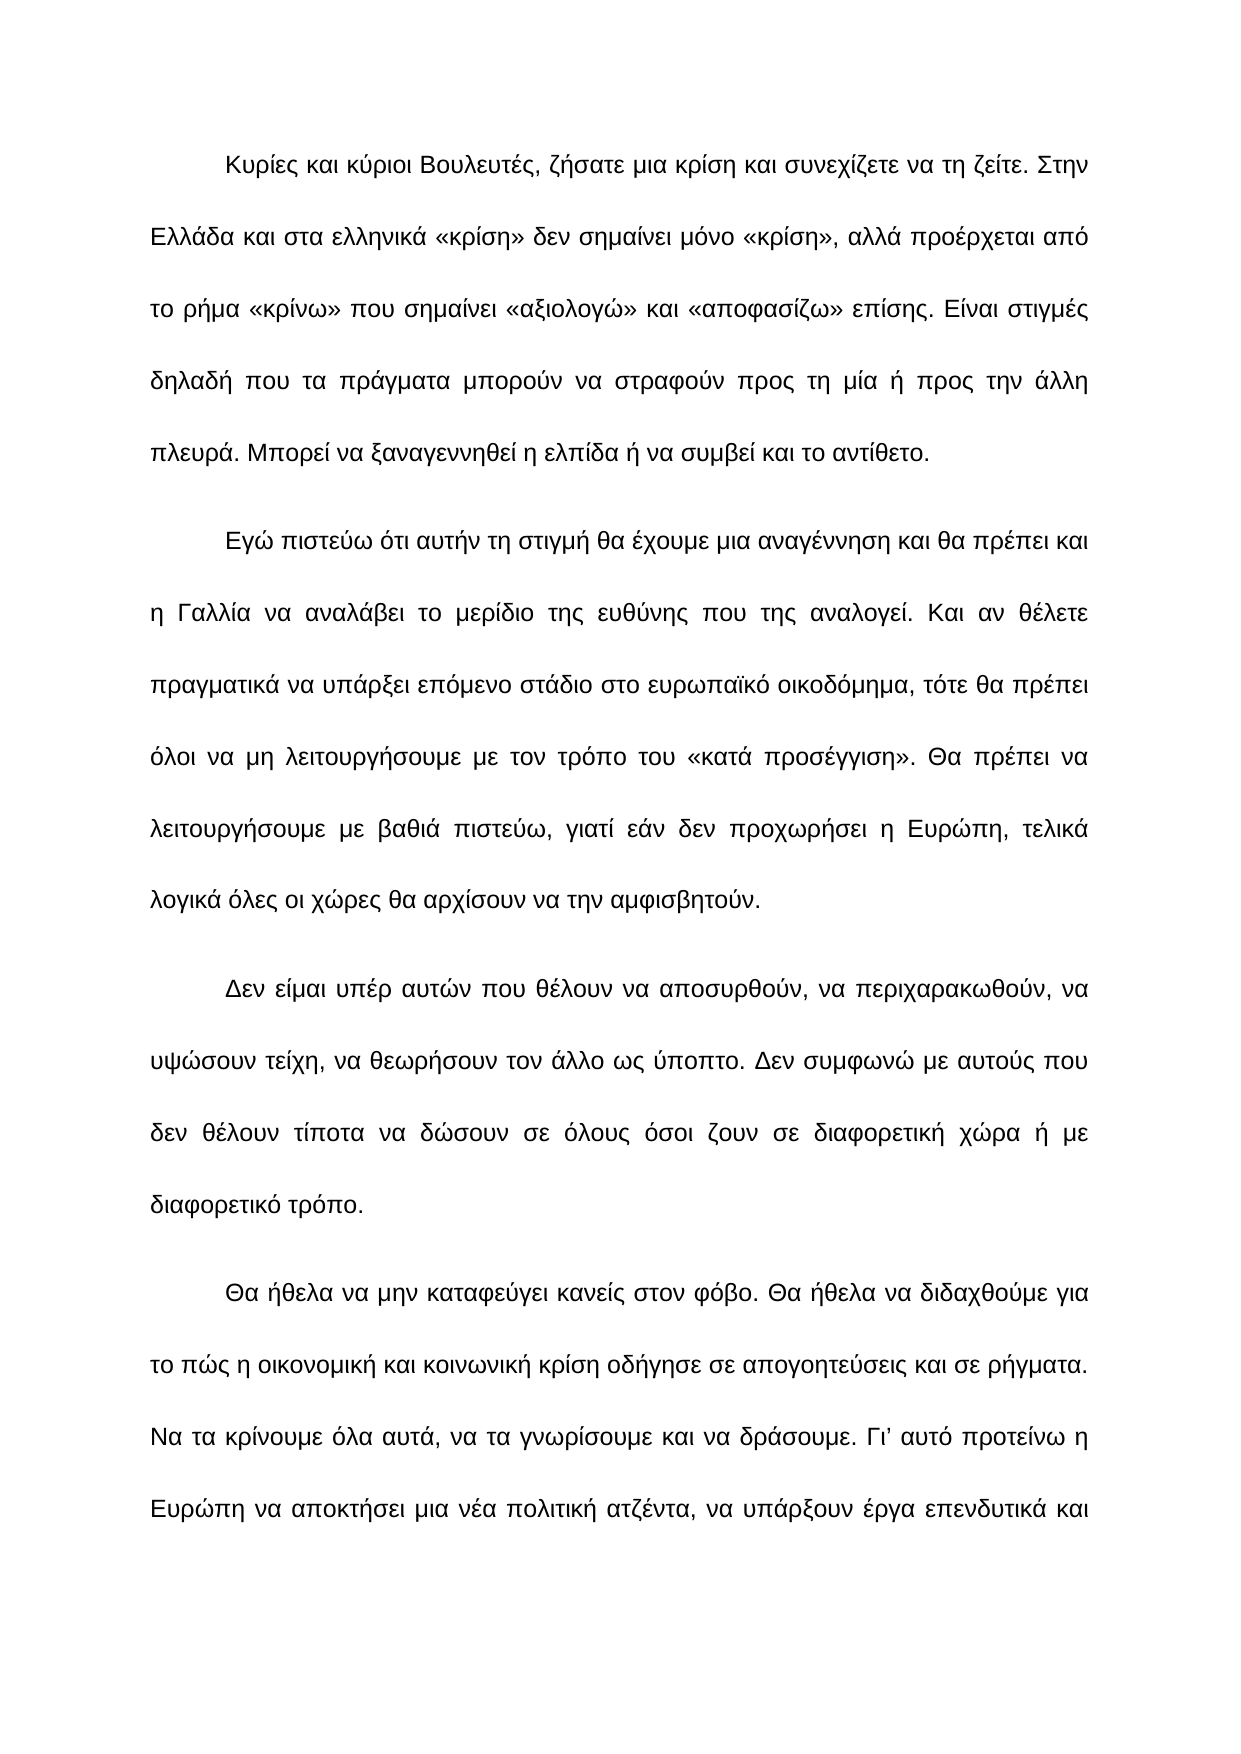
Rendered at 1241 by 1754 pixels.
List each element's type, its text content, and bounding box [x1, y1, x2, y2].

text Εγώ πιστεύω ότι αυτήν τη στιγμή θα έχουμε μια αναγέννηση και θα πρέπει και η Γαλλία να αναλάβει το μερίδιο της ευθύνης που της αναλογεί. Και αν θέλετε πραγματικά να υπάρξει επόμενο στάδιο στο ευρωπαϊκό οικοδόμημα, τότε θα πρέπει όλοι να μη λειτουργήσουμε με τον τρόπο του «κατά προσέγγιση». Θα πρέπει να λειτουργήσουμε με βαθιά πιστεύω, γιατί εάν δεν προχωρήσει η Ευρώπη, τελικά λογικά όλες οι χώρες θα αρχίσουν να την αμφισβητούν. [150, 526, 1090, 914]
text Κυρίες και κύριοι Βουλευτές, ζήσατε μια κρίση και συνεχίζετε να τη ζείτε. Στην Ελλάδα και στα ελληνικά «κρίση» δεν σημαίνει μόνο «κρίση», αλλά προέρχεται από το ρήμα «κρίνω» που σημαίνει «αξιολογώ» και «αποφασίζω» επίσης. Είναι στιγμές δηλαδή που τα πράγματα μπορούν να στραφούν προς τη μία ή προς την άλλη πλευρά. Μπορεί να ξαναγεννηθεί η ελπίδα ή να συμβεί και το αντίθετο. [150, 150, 1090, 466]
text Δεν είμαι υπέρ αυτών που θέλουν να αποσυρθούν, να περιχαρακωθούν, να υψώσουν τείχη, να θεωρήσουν τον άλλο ως ύποπτο. Δεν συμφωνώ με αυτούς που δεν θέλουν τίποτα να δώσουν σε όλους όσοι ζουν σε διαφορετική χώρα ή με διαφορετικό τρόπο. [150, 974, 1090, 1218]
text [150, 1278, 1090, 1522]
